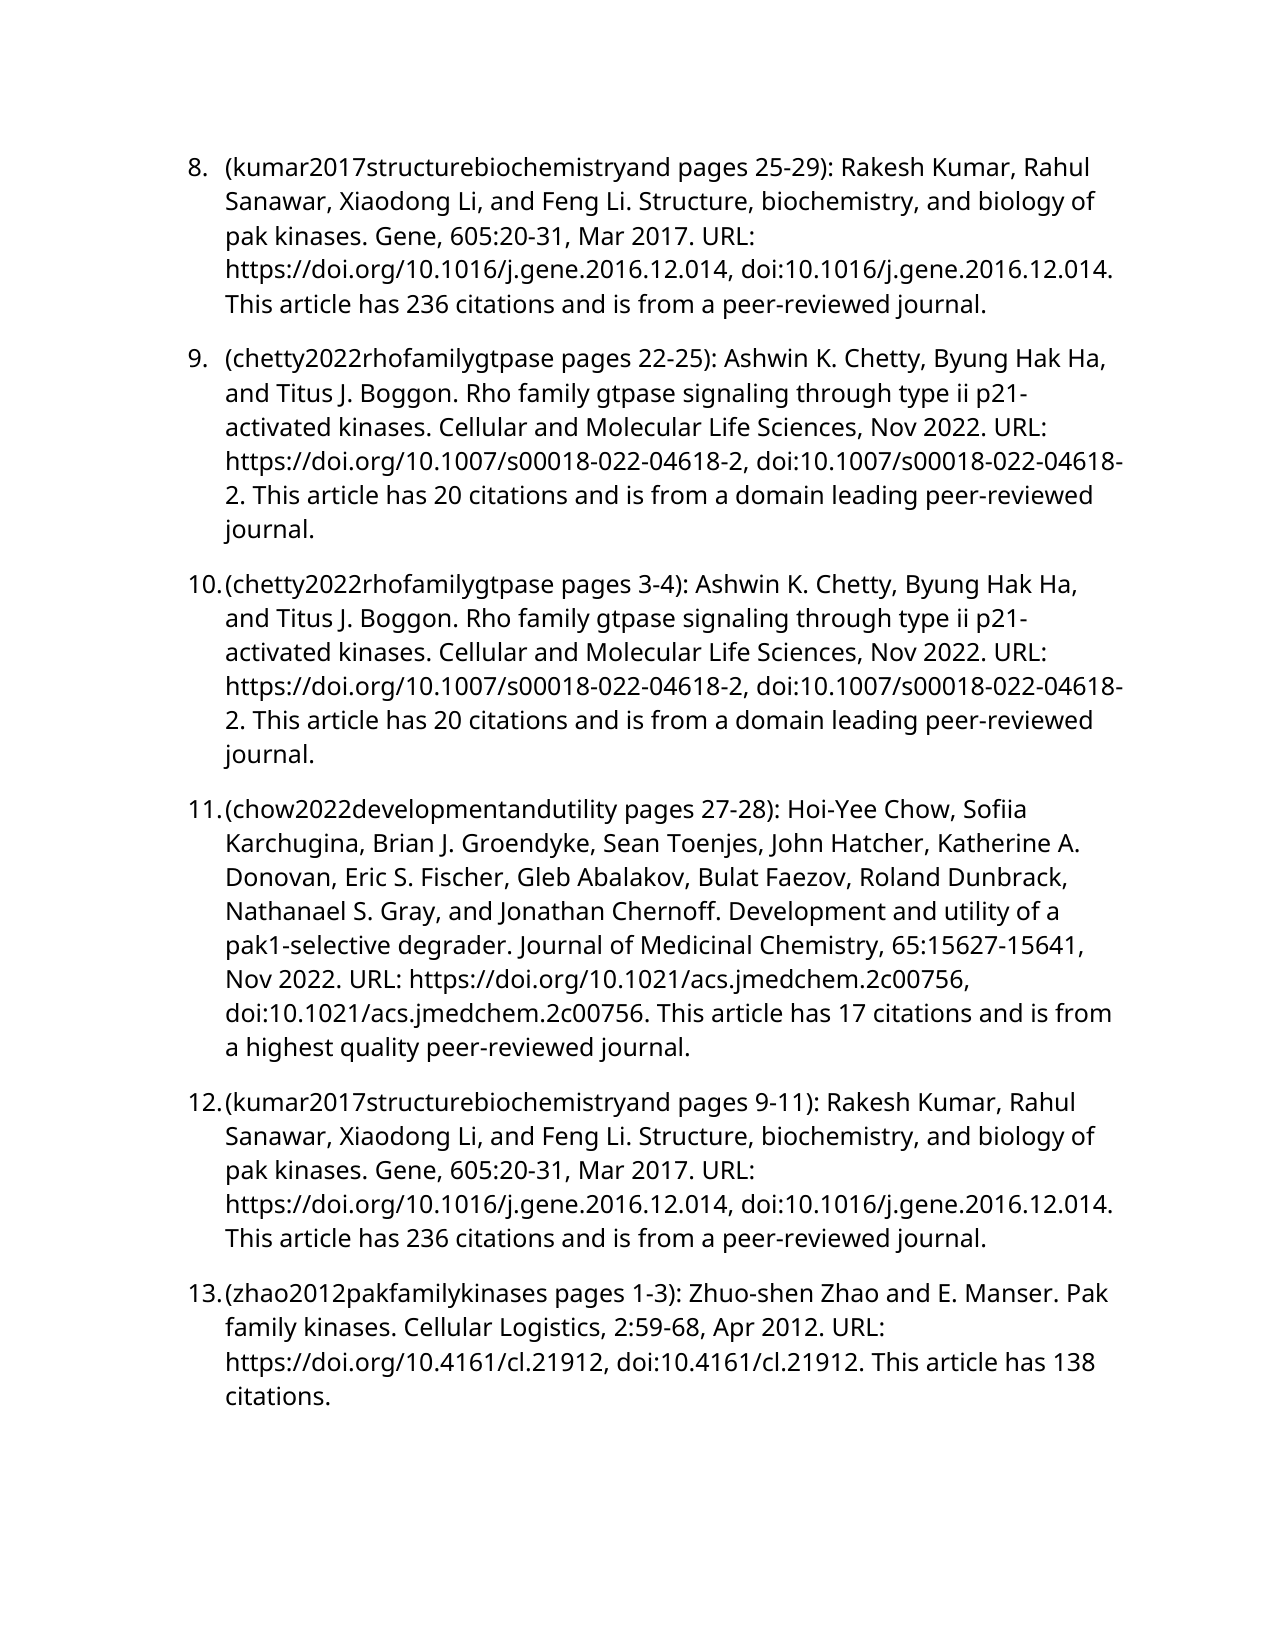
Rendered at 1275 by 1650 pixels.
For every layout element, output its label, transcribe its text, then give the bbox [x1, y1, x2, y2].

list (kumar2017structurebiochemistryand pages 9-11): Rakesh Kumar, Rahul Sanawar, Xiaodong Li, and Feng Li. Structure, biochemistry, and biology of pak kinases. Gene, 605:20-31, Mar 2017. URL: https://doi.org/10.1016/j.gene.2016.12.014, doi:10.1016/j.gene.2016.12.014. This article has 236 citations and is from a peer-reviewed journal. [187, 1085, 1125, 1255]
list (kumar2017structurebiochemistryand pages 25-29): Rakesh Kumar, Rahul Sanawar, Xiaodong Li, and Feng Li. Structure, biochemistry, and biology of pak kinases. Gene, 605:20-31, Mar 2017. URL: https://doi.org/10.1016/j.gene.2016.12.014, doi:10.1016/j.gene.2016.12.014. This article has 236 citations and is from a peer-reviewed journal. [187, 150, 1125, 320]
list (chetty2022rhofamilygtpase pages 22-25): Ashwin K. Chetty, Byung Hak Ha, and Titus J. Boggon. Rho family gtpase signaling through type ii p21-activated kinases. Cellular and Molecular Life Sciences, Nov 2022. URL: https://doi.org/10.1007/s00018-022-04618-2, doi:10.1007/s00018-022-04618-2. This article has 20 citations and is from a domain leading peer-reviewed journal. [187, 341, 1125, 546]
list (zhao2012pakfamilykinases pages 1-3): Zhuo-shen Zhao and E. Manser. Pak family kinases. Cellular Logistics, 2:59-68, Apr 2012. URL: https://doi.org/10.4161/cl.21912, doi:10.4161/cl.21912. This article has 138 citations. [187, 1276, 1125, 1412]
list (chetty2022rhofamilygtpase pages 3-4): Ashwin K. Chetty, Byung Hak Ha, and Titus J. Boggon. Rho family gtpase signaling through type ii p21-activated kinases. Cellular and Molecular Life Sciences, Nov 2022. URL: https://doi.org/10.1007/s00018-022-04618-2, doi:10.1007/s00018-022-04618-2. This article has 20 citations and is from a domain leading peer-reviewed journal. [187, 566, 1125, 771]
list (chow2022developmentandutility pages 27-28): Hoi-Yee Chow, Sofiia Karchugina, Brian J. Groendyke, Sean Toenjes, John Hatcher, Katherine A. Donovan, Eric S. Fischer, Gleb Abalakov, Bulat Faezov, Roland Dunbrack, Nathanael S. Gray, and Jonathan Chernoff. Development and utility of a pak1-selective degrader. Journal of Medicinal Chemistry, 65:15627-15641, Nov 2022. URL: https://doi.org/10.1021/acs.jmedchem.2c00756, doi:10.1021/acs.jmedchem.2c00756. This article has 17 citations and is from a highest quality peer-reviewed journal. [187, 792, 1125, 1064]
